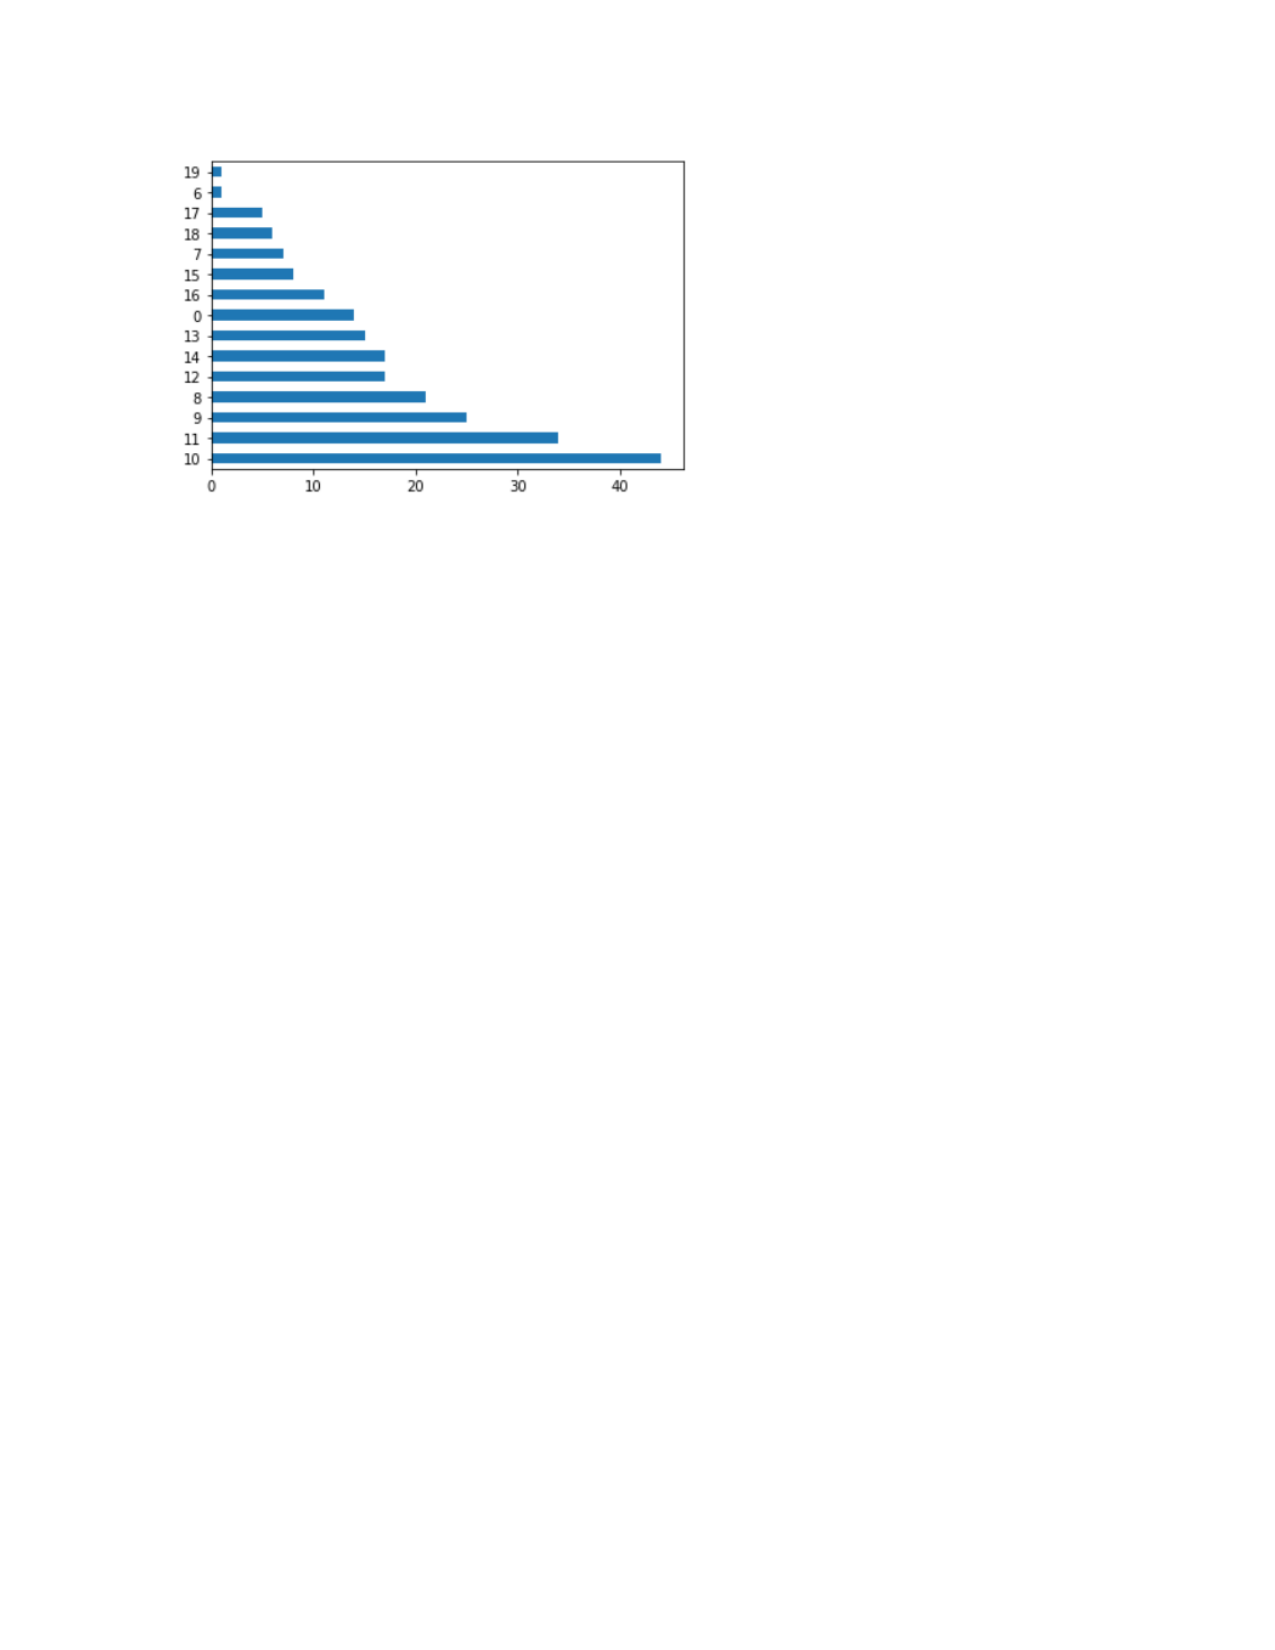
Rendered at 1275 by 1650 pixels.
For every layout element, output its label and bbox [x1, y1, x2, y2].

picture [177, 147, 701, 504]
